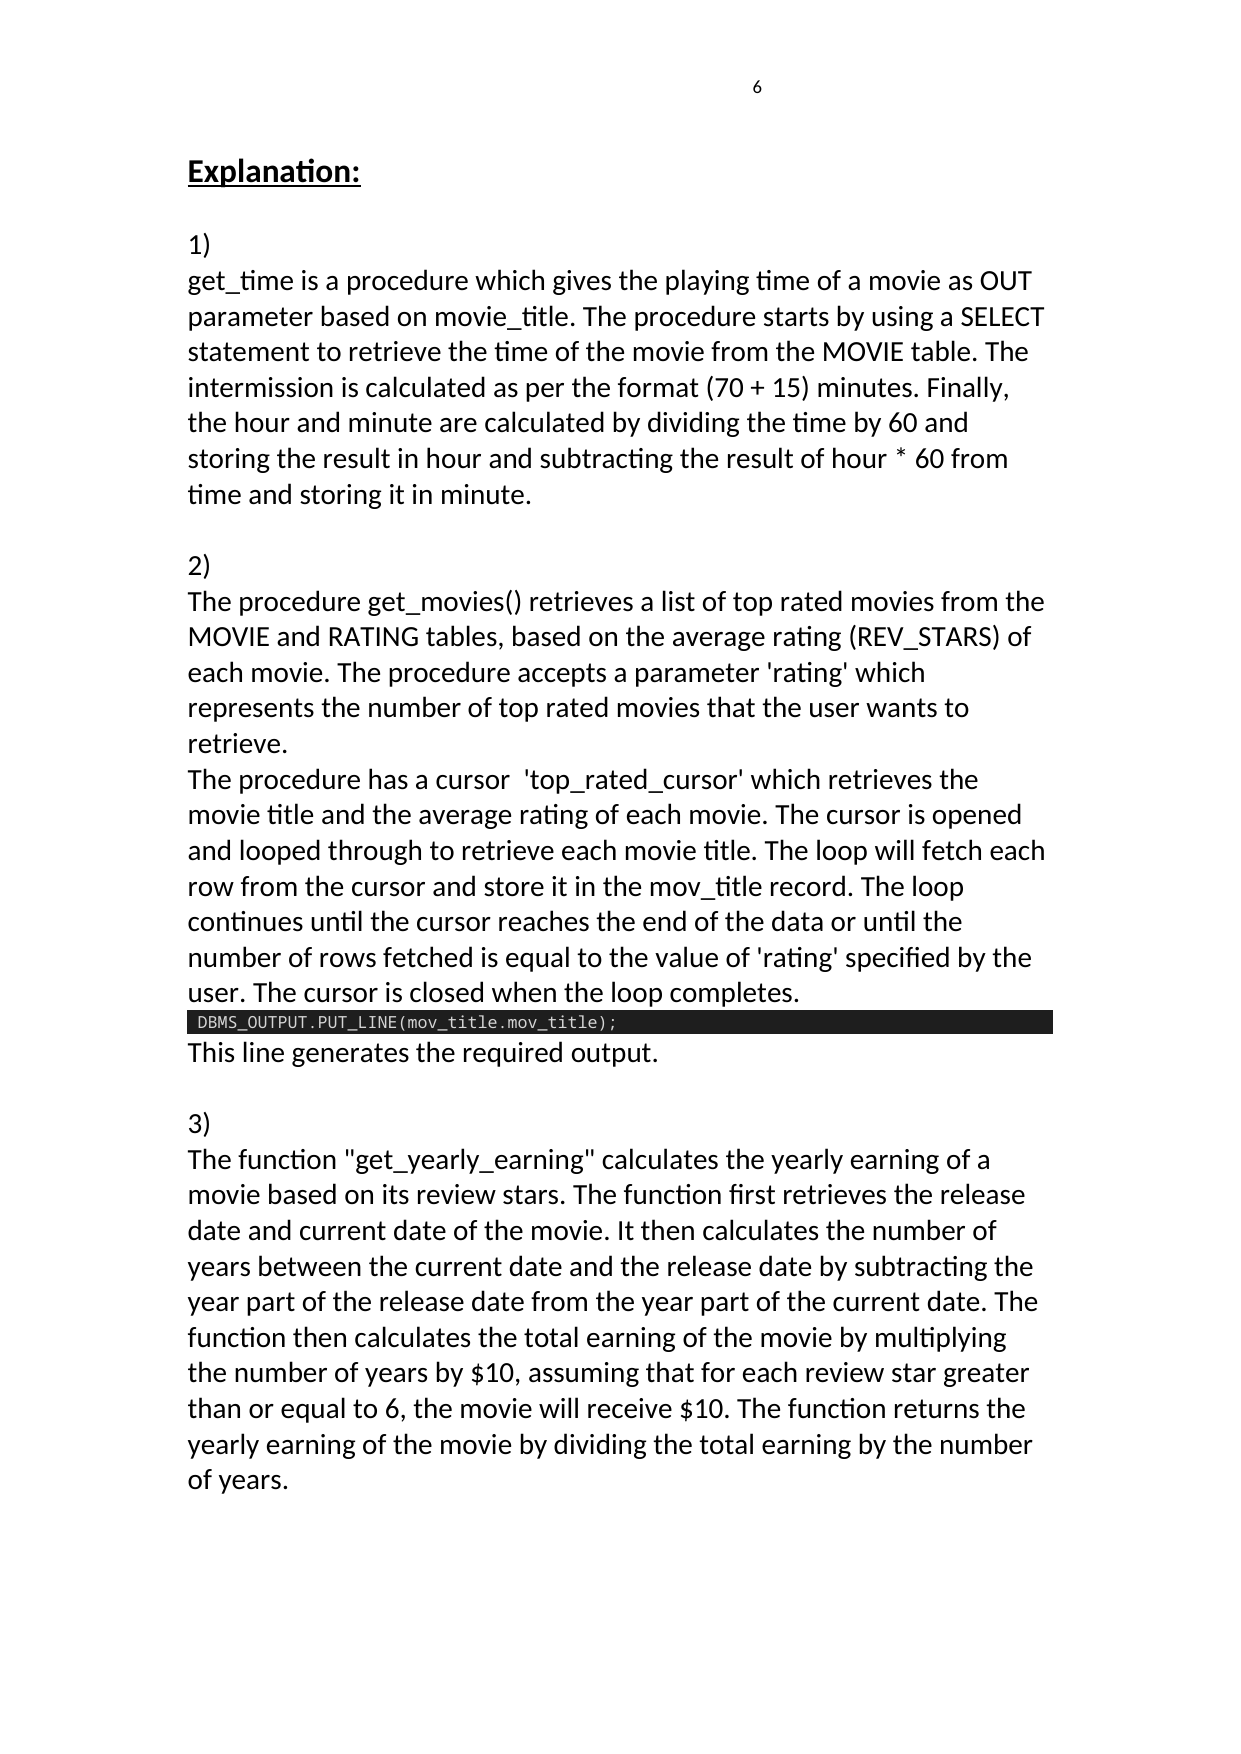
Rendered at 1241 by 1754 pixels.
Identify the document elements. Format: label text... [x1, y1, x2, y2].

text The procedure get_movies() retrieves a list of top rated movies from the MOVIE and RATING tables, based on the average rating (REV_STARS) of each movie. The procedure accepts a parameter 'rating' which represents the number of top rated movies that the user wants to retrieve. [187, 583, 1053, 761]
text The procedure has a cursor 'top_rated_cursor' which retrieves the movie title and the average rating of each movie. The cursor is opened and looped through to retrieve each movie title. The loop will fetch each row from the cursor and store it in the mov_title record. The loop continues until the cursor reaches the end of the data or until the number of rows fetched is equal to the value of 'rating' specified by the user. The cursor is closed when the loop completes. [187, 761, 1053, 1010]
text Explanation: [187, 150, 1053, 191]
text get_time is a procedure which gives the playing time of a movie as OUT parameter based on movie_title. The procedure starts by using a SELECT statement to retrieve the time of the movie from the MOVIE table. The intermission is calculated as per the format (70 + 15) minutes. Finally, the hour and minute are calculated by dividing the time by 60 and storing the result in hour and subtracting the result of hour * 60 from time and storing it in minute. [187, 262, 1053, 511]
text This line generates the required output. [187, 1034, 1053, 1069]
text 3) [187, 1105, 1053, 1141]
text DBMS_OUTPUT.PUT_LINE(mov_title.mov_title); [187, 1010, 1053, 1034]
text The function "get_yearly_earning" calculates the yearly earning of a movie based on its review stars. The function first retrieves the release date and current date of the movie. It then calculates the number of years between the current date and the release date by subtracting the year part of the release date from the year part of the current date. The function then calculates the total earning of the movie by multiplying the number of years by $10, assuming that for each review star greater than or equal to 6, the movie will receive $10. The function returns the yearly earning of the movie by dividing the total earning by the number of years. [187, 1141, 1053, 1497]
text 2) [187, 547, 1053, 583]
text 1) [187, 226, 1053, 262]
